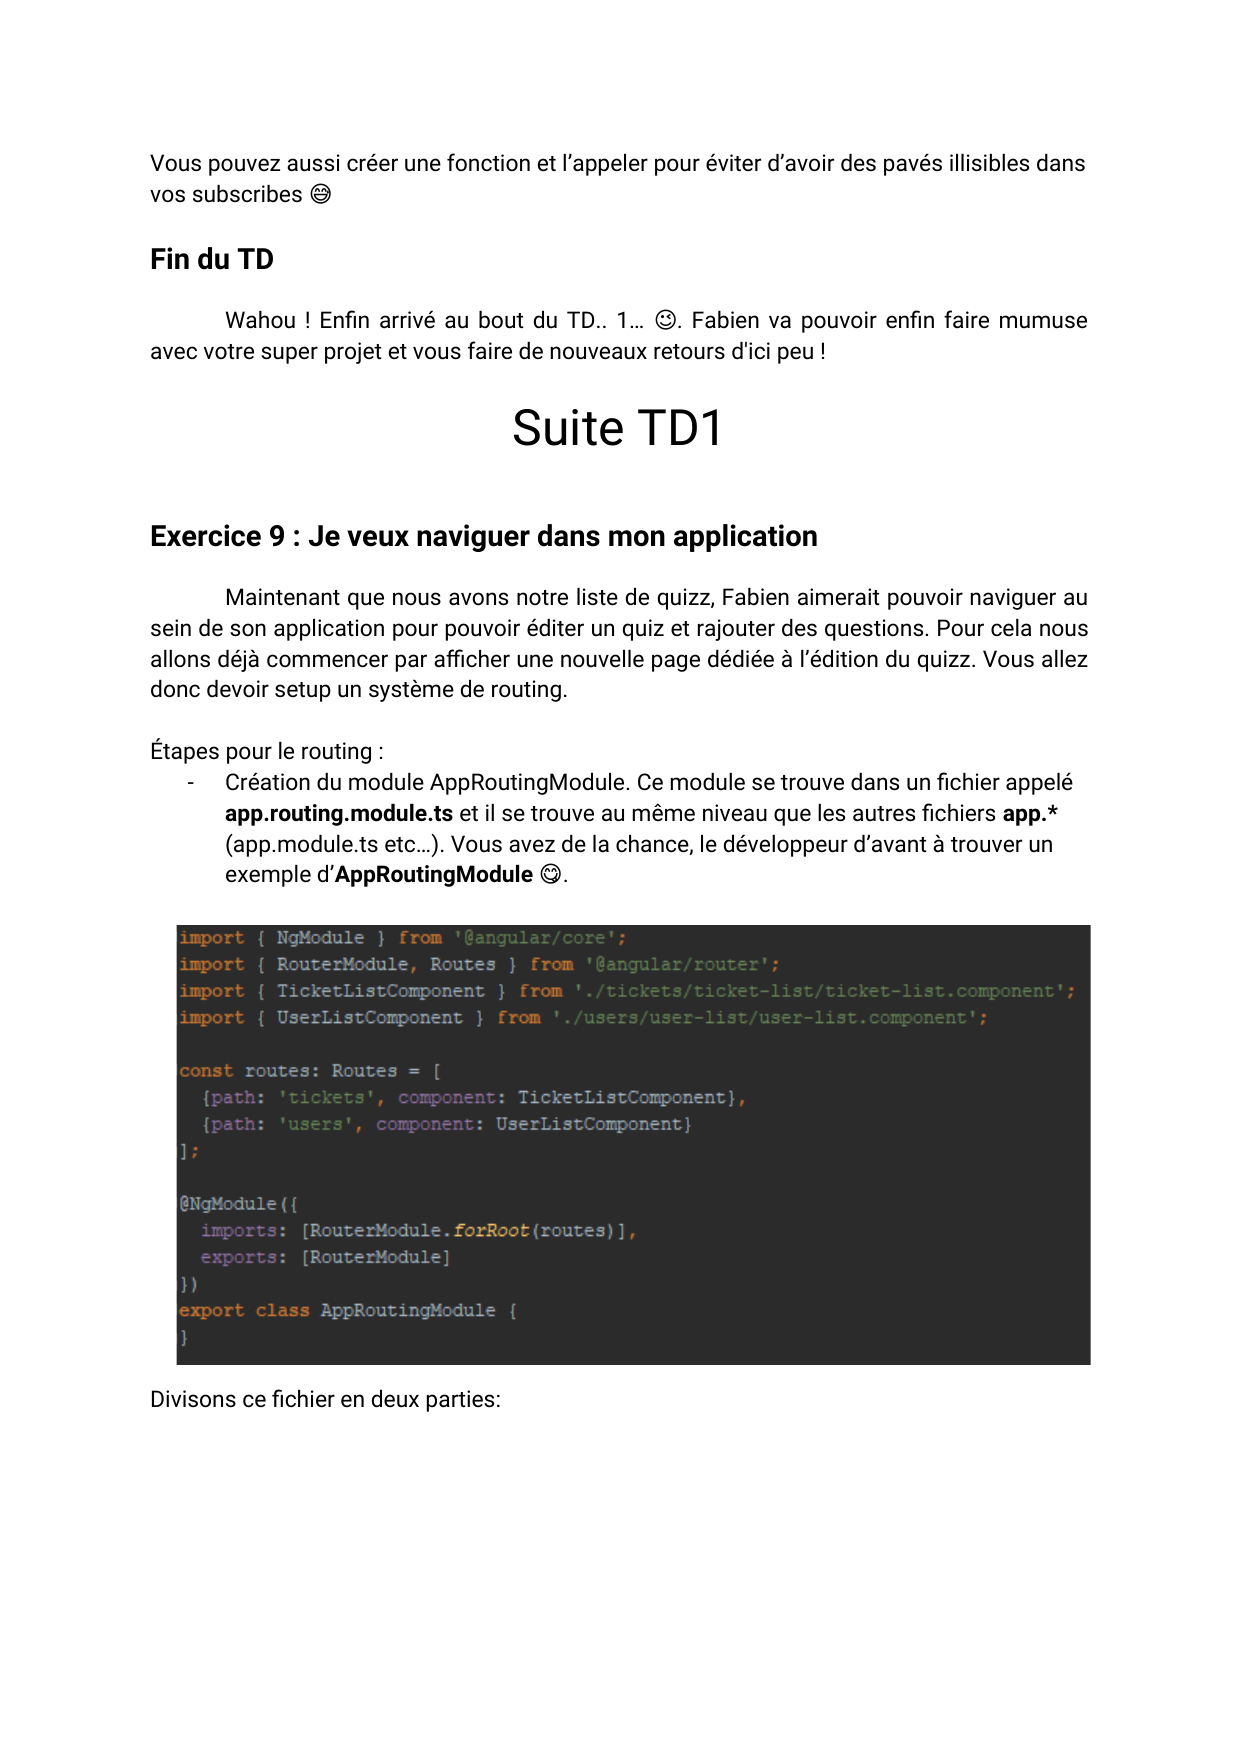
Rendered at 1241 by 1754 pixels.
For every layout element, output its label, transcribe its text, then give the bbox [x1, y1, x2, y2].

text Divisons ce fichier en deux parties: [150, 1386, 1090, 1413]
subtitle Fin du TD [150, 242, 1090, 277]
text Vous pouvez aussi créer une fonction et l’appeler pour éviter d’avoir des pavés illisibles dans vos subscribes 😅 [150, 150, 1090, 208]
subtitle Exercice 9 : Je veux naviguer dans mon application [150, 519, 1090, 553]
list Création du module AppRoutingModule. Ce module se trouve dans un fichier appelé app.routing.module.ts et il se trouve au même niveau que les autres fichiers app.* (app.module.ts etc…). Vous avez de la chance, le développeur d’avant à trouver un exemple d’AppRoutingModule 😋. [187, 769, 1090, 888]
text Maintenant que nous avons notre liste de quizz, Fabien aimerait pouvoir naviguer au sein de son application pour pouvoir éditer un quiz et rajouter des questions. Pour cela nous allons déjà commencer par afficher une nouvelle page dédiée à l’édition du quizz. Vous allez donc devoir setup un système de routing. [150, 584, 1090, 703]
picture [176, 925, 1091, 1365]
subtitle Suite TD1 [150, 399, 1090, 458]
text Wahou ! Enfin arrivé au bout du TD.. 1… 😉. Fabien va pouvoir enfin faire mumuse avec votre super projet et vous faire de nouveaux retours d'ici peu ! [150, 307, 1090, 365]
text Étapes pour le routing : [150, 738, 1090, 765]
